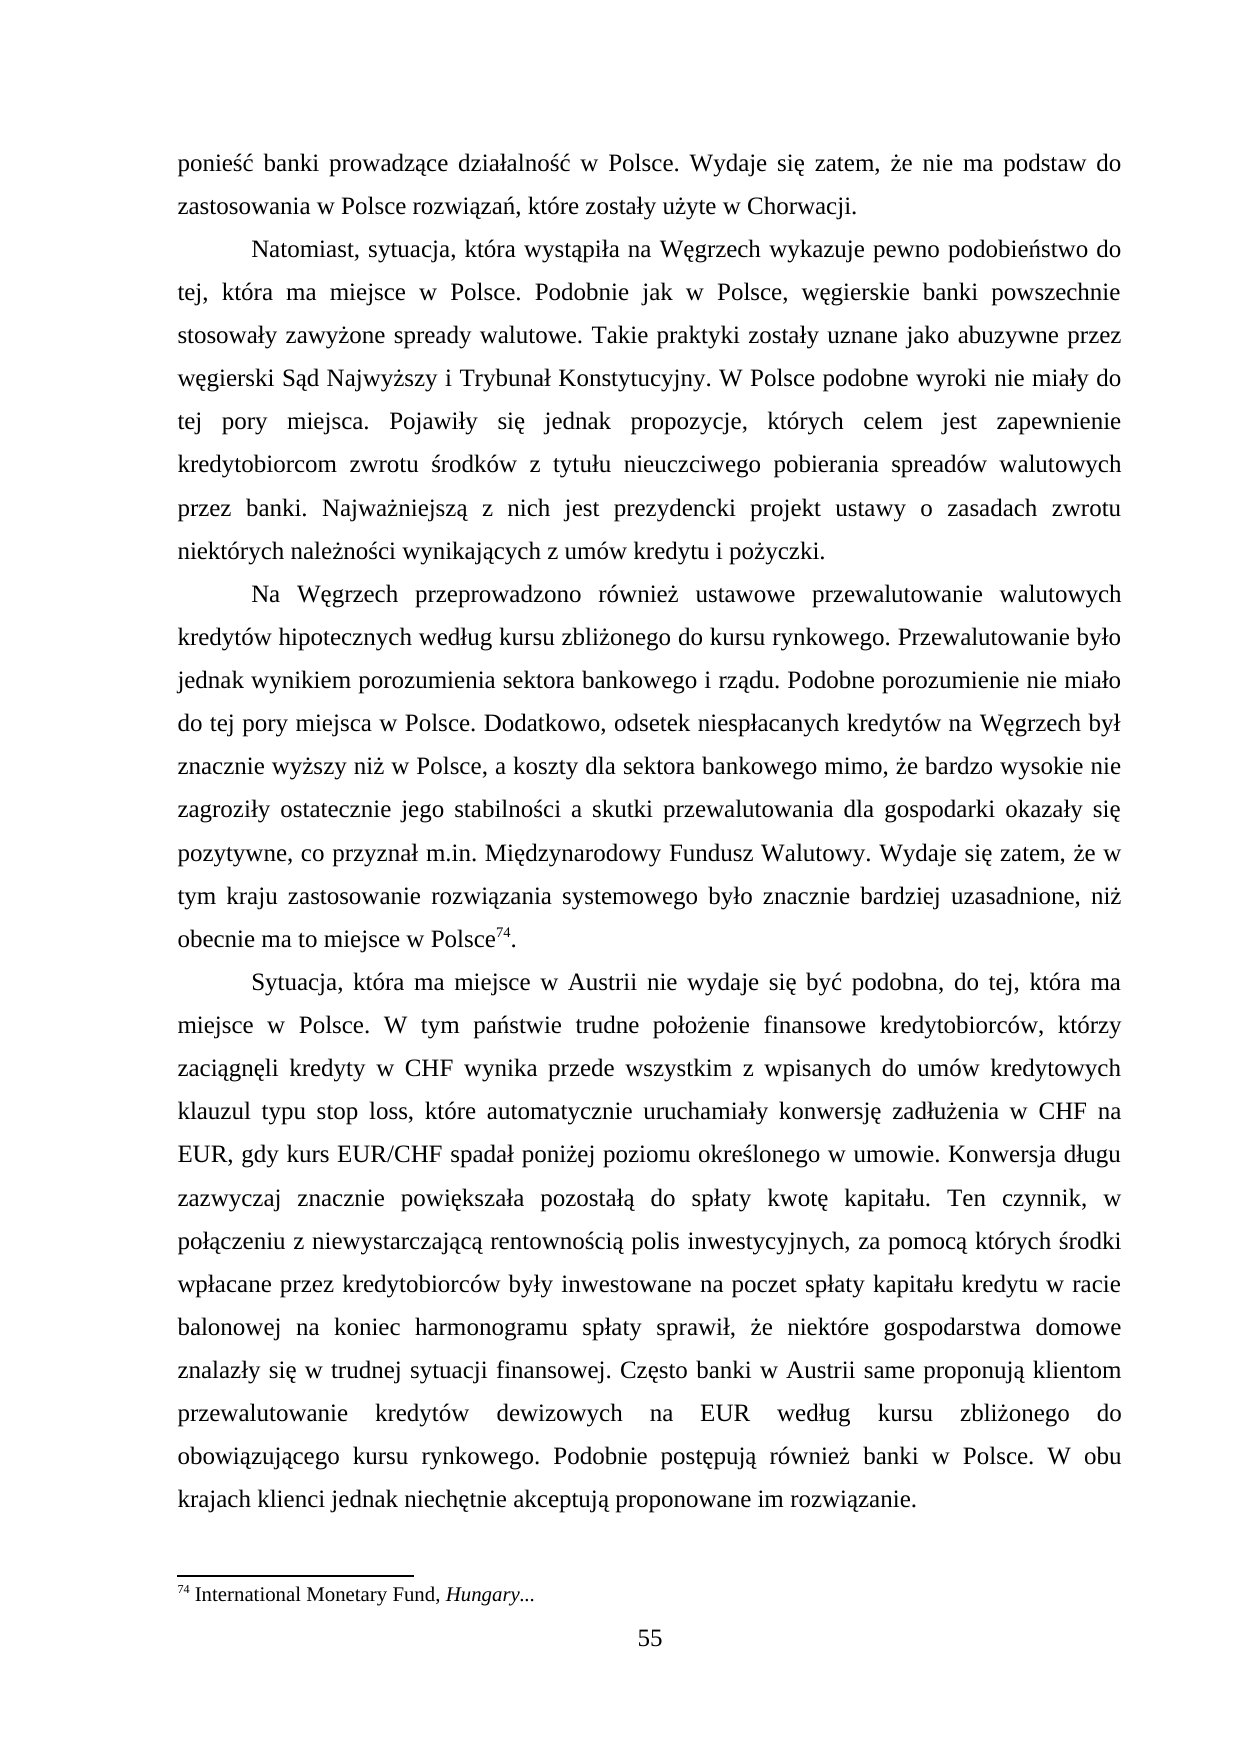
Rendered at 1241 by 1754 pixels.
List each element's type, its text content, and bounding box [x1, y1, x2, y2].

text Na Węgrzech przeprowadzono również ustawowe przewalutowanie walutowych kredytów hipotecznych według kursu zbliżonego do kursu rynkowego. Przewalutowanie było jednak wynikiem porozumienia sektora bankowego i rządu. Podobne porozumienie nie miało do tej pory miejsca w Polsce. Dodatkowo, odsetek niespłacanych kredytów na Węgrzech był znacznie wyższy niż w Polsce, a koszty dla sektora bankowego mimo, że bardzo wysokie nie zagroziły ostatecznie jego stabilności a skutki przewalutowania dla gospodarki okazały się pozytywne, co przyznał m.in. Międzynarodowy Fundusz Walutowy. Wydaje się zatem, że w tym kraju zastosowanie rozwiązania systemowego było znacznie bardziej uzasadnione, niż obecnie ma to miejsce w Polsce. [177, 579, 1122, 953]
text Natomiast, sytuacja, która wystąpiła na Węgrzech wykazuje pewno podobieństwo do tej, która ma miejsce w Polsce. Podobnie jak w Polsce, węgierskie banki powszechnie stosowały zawyżone spready walutowe. Takie praktyki zostały uznane jako abuzywne przez węgierski Sąd Najwyższy i Trybunał Konstytucyjny. W Polsce podobne wyroki nie miały do tej pory miejsca. Pojawiły się jednak propozycje, których celem jest zapewnienie kredytobiorcom zwrotu środków z tytułu nieuczciwego pobierania spreadów walutowych przez banki. Najważniejszą z nich jest prezydencki projekt ustawy o zasadach zwrotu niektórych należności wynikających z umów kredytu i pożyczki. [177, 234, 1122, 564]
text Sytuacja, która ma miejsce w Austrii nie wydaje się być podobna, do tej, która ma miejsce w Polsce. W tym państwie trudne położenie finansowe kredytobiorców, którzy zaciągnęli kredyty w CHF wynika przede wszystkim z wpisanych do umów kredytowych klauzul typu stop loss, które automatycznie uruchamiały konwersję zadłużenia w CHF na EUR, gdy kurs EUR/CHF spadał poniżej poziomu określonego w umowie. Konwersja długu zazwyczaj znacznie powiększała pozostałą do spłaty kwotę kapitału. Ten czynnik, w połączeniu z niewystarczającą rentownością polis inwestycyjnych, za pomocą których środki wpłacane przez kredytobiorców były inwestowane na poczet spłaty kapitału kredytu w racie balonowej na koniec harmonogramu spłaty sprawił, że niektóre gospodarstwa domowe znalazły się w trudnej sytuacji finansowej. Często banki w Austrii same proponują klientom przewalutowanie kredytów dewizowych na EUR według kursu zbliżonego do obowiązującego kursu rynkowego. Podobnie postępują również banki w Polsce. W obu krajach klienci jednak niechętnie akceptują proponowane im rozwiązanie. [177, 967, 1122, 1513]
